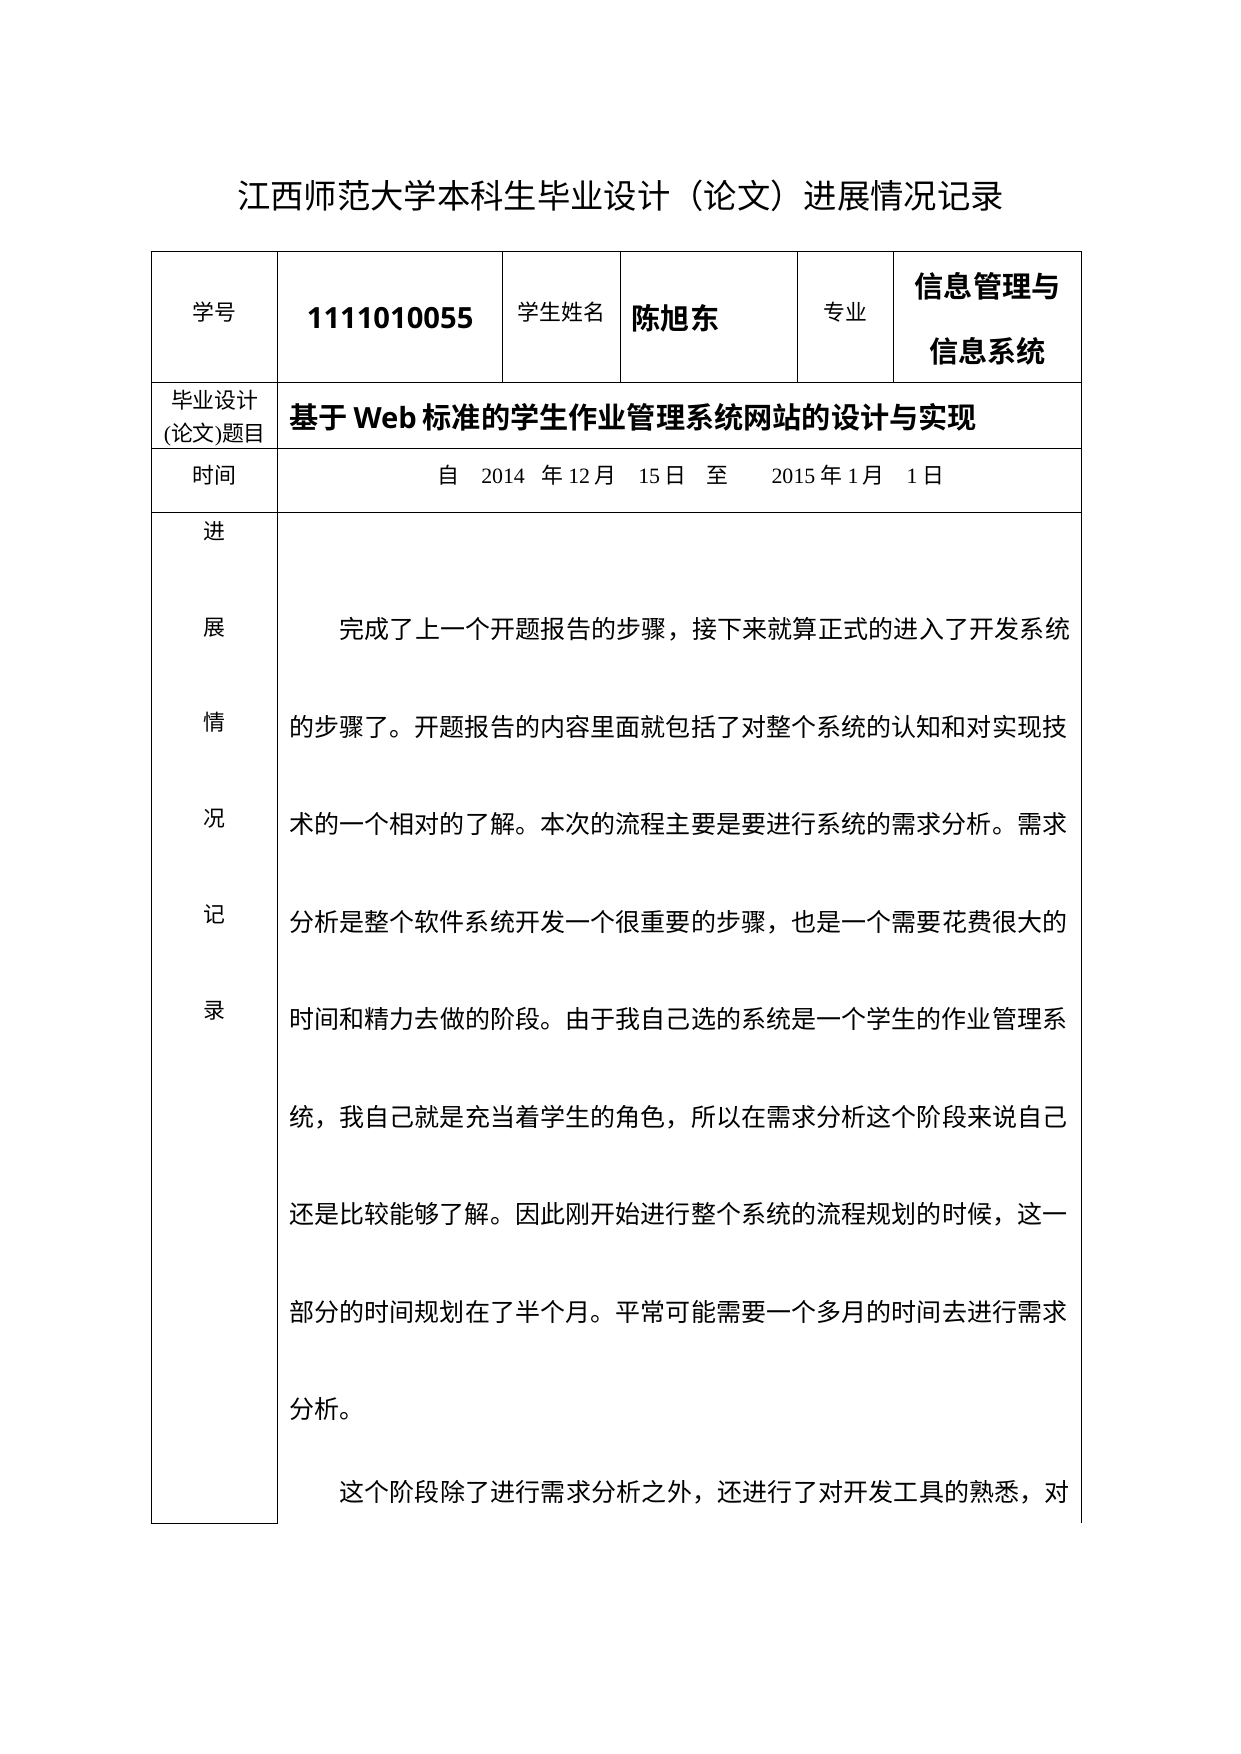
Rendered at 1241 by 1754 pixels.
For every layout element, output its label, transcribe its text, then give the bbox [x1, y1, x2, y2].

table_cell 基于Web标准的学生作业管理系统网站的设计与实现 [278, 383, 1081, 448]
table_cell 时间 [152, 449, 277, 512]
table_cell 毕业设计(论文)题目 [152, 383, 277, 448]
table_header 学生姓名 [503, 252, 620, 382]
table_cell 进 展 情 况 记 录 [152, 513, 277, 1523]
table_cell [278, 513, 1081, 1523]
table_header 专业 [798, 252, 893, 382]
table_header 1111010055 [278, 252, 502, 382]
table_cell 自 2014 年 12月 15日 至 2015 年 1月 1日 [278, 449, 1081, 512]
table_header 学号 [152, 252, 277, 382]
table_header 信息管理与信息系统 [894, 252, 1081, 382]
text 江西师范大学本科生毕业设计（论文）进展情况记录 [162, 162, 1078, 227]
table_header 陈旭东 [621, 252, 797, 382]
